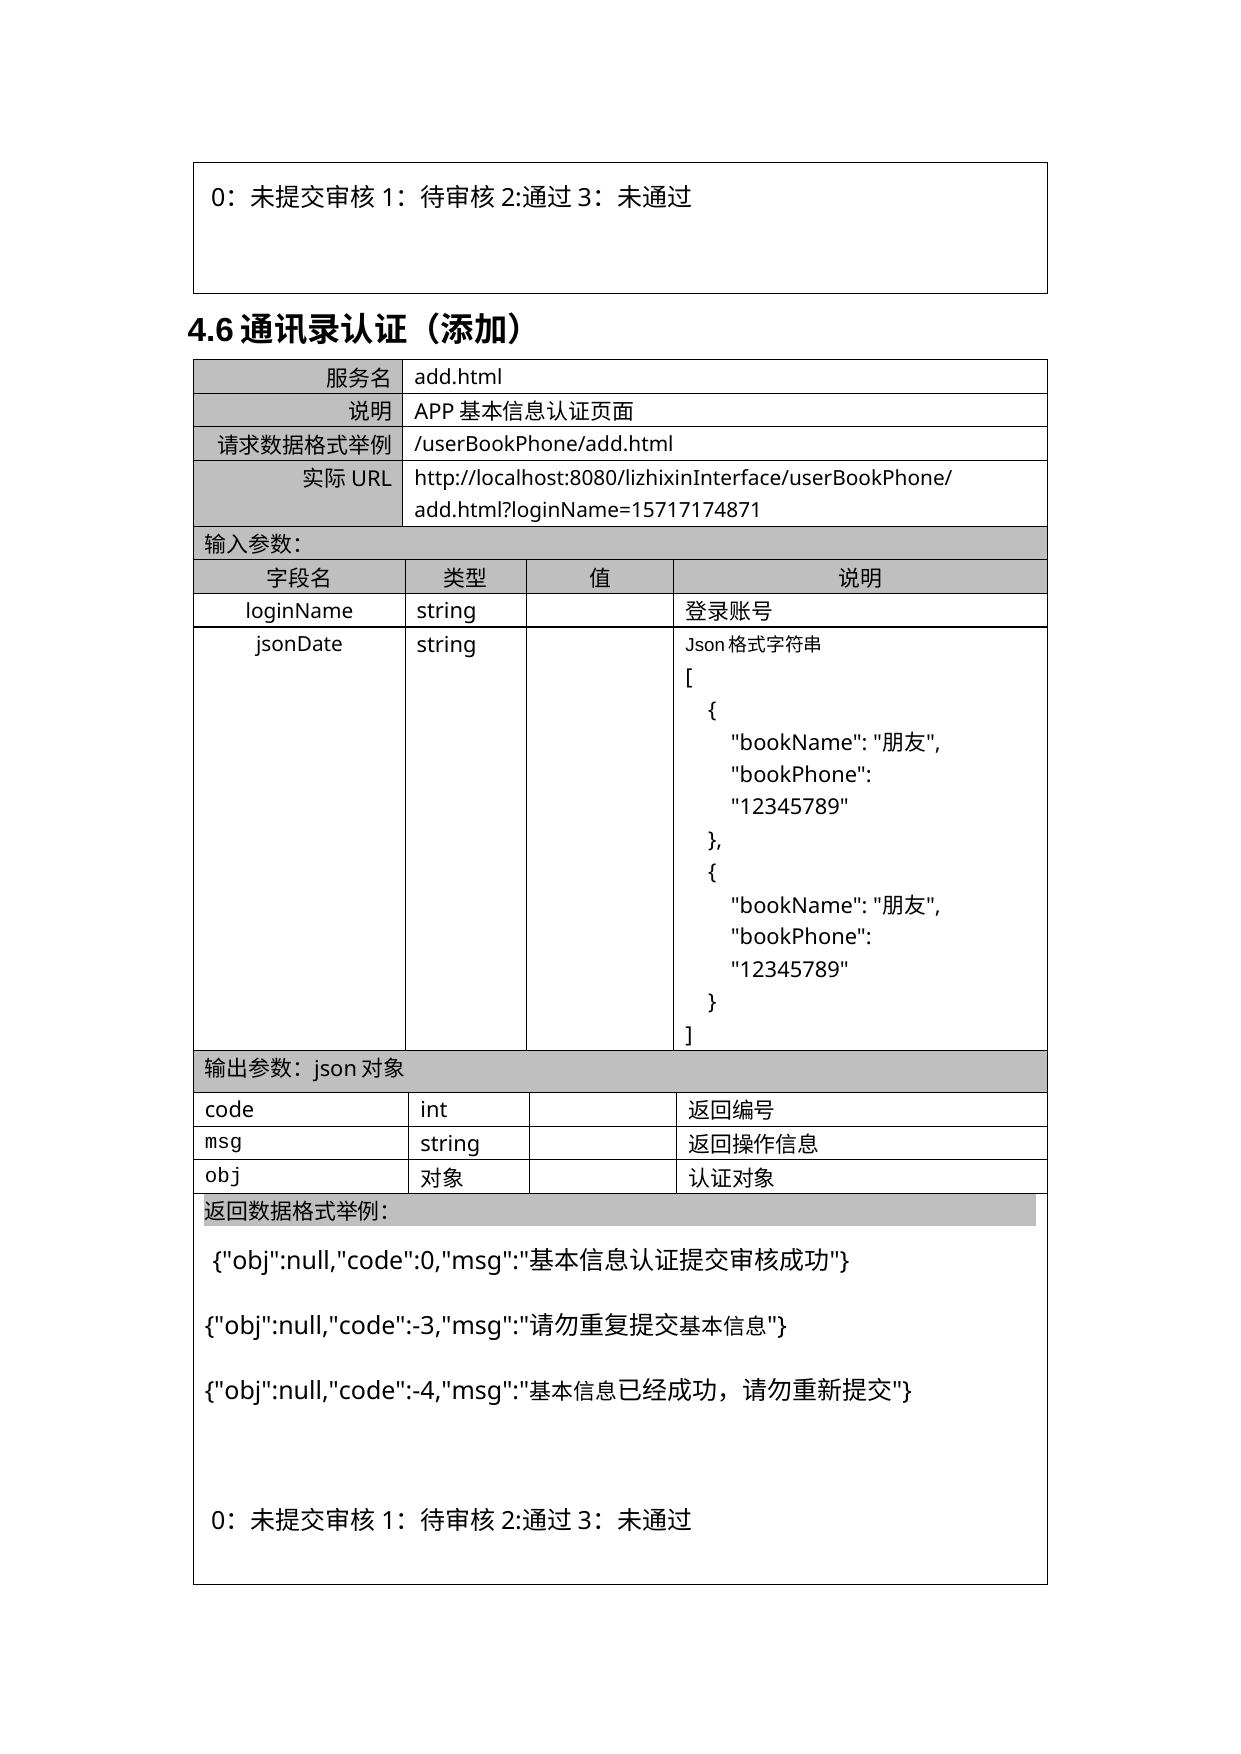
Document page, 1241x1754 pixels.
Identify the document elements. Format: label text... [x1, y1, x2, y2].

table_cell 返回操作信息 [677, 1127, 1047, 1159]
table_cell string [409, 1127, 529, 1159]
table_header 服务名 [194, 360, 402, 393]
table_cell /userBookPhone/add.html [403, 427, 1047, 460]
table_cell 类型 [406, 560, 526, 593]
table_cell msg [194, 1127, 408, 1159]
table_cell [194, 1194, 1047, 1584]
table_cell 值 [527, 560, 673, 593]
table_cell 返回编号 [677, 1093, 1047, 1126]
table_cell obj [194, 1160, 408, 1193]
table_cell 输入参数： [194, 527, 1047, 559]
table_cell [527, 594, 673, 626]
table_cell 请求数据格式举例 [194, 427, 402, 460]
table_cell loginName [194, 594, 405, 626]
table_cell 对象 [409, 1160, 529, 1193]
table_cell http://localhost:8080/lizhixinInterface/userBookPhone/add.html?loginName=15717174871 [403, 461, 1047, 526]
text 4.6通讯录认证（添加） [187, 294, 1053, 359]
table_cell 认证对象 [677, 1160, 1047, 1193]
table_cell [530, 1127, 676, 1159]
table_cell [527, 628, 673, 1050]
table_header add.html [403, 360, 1047, 393]
table_cell code [194, 1093, 408, 1126]
table_cell [530, 1160, 676, 1193]
table_cell Json格式字符串 [ { "bookName": "朋友", "bookPhone": "12345789" }, { "bookName": "朋友", "bookPhone": "12345789" } ] [674, 628, 1047, 1050]
table_cell 说明 [194, 394, 402, 426]
table_cell 说明 [674, 560, 1047, 593]
table_cell 字段名 [194, 560, 405, 593]
table_cell jsonDate [194, 628, 405, 1050]
table_cell [530, 1093, 676, 1126]
table_cell string [406, 628, 526, 1050]
table_cell 输出参数：json对象 [194, 1051, 1047, 1092]
table_cell int [409, 1093, 529, 1126]
table_cell 登录账号 [674, 594, 1047, 626]
table_cell APP基本信息认证页面 [403, 394, 1047, 426]
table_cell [194, 163, 1047, 293]
table_cell 实际URL [194, 461, 402, 526]
table_cell string [406, 594, 526, 626]
